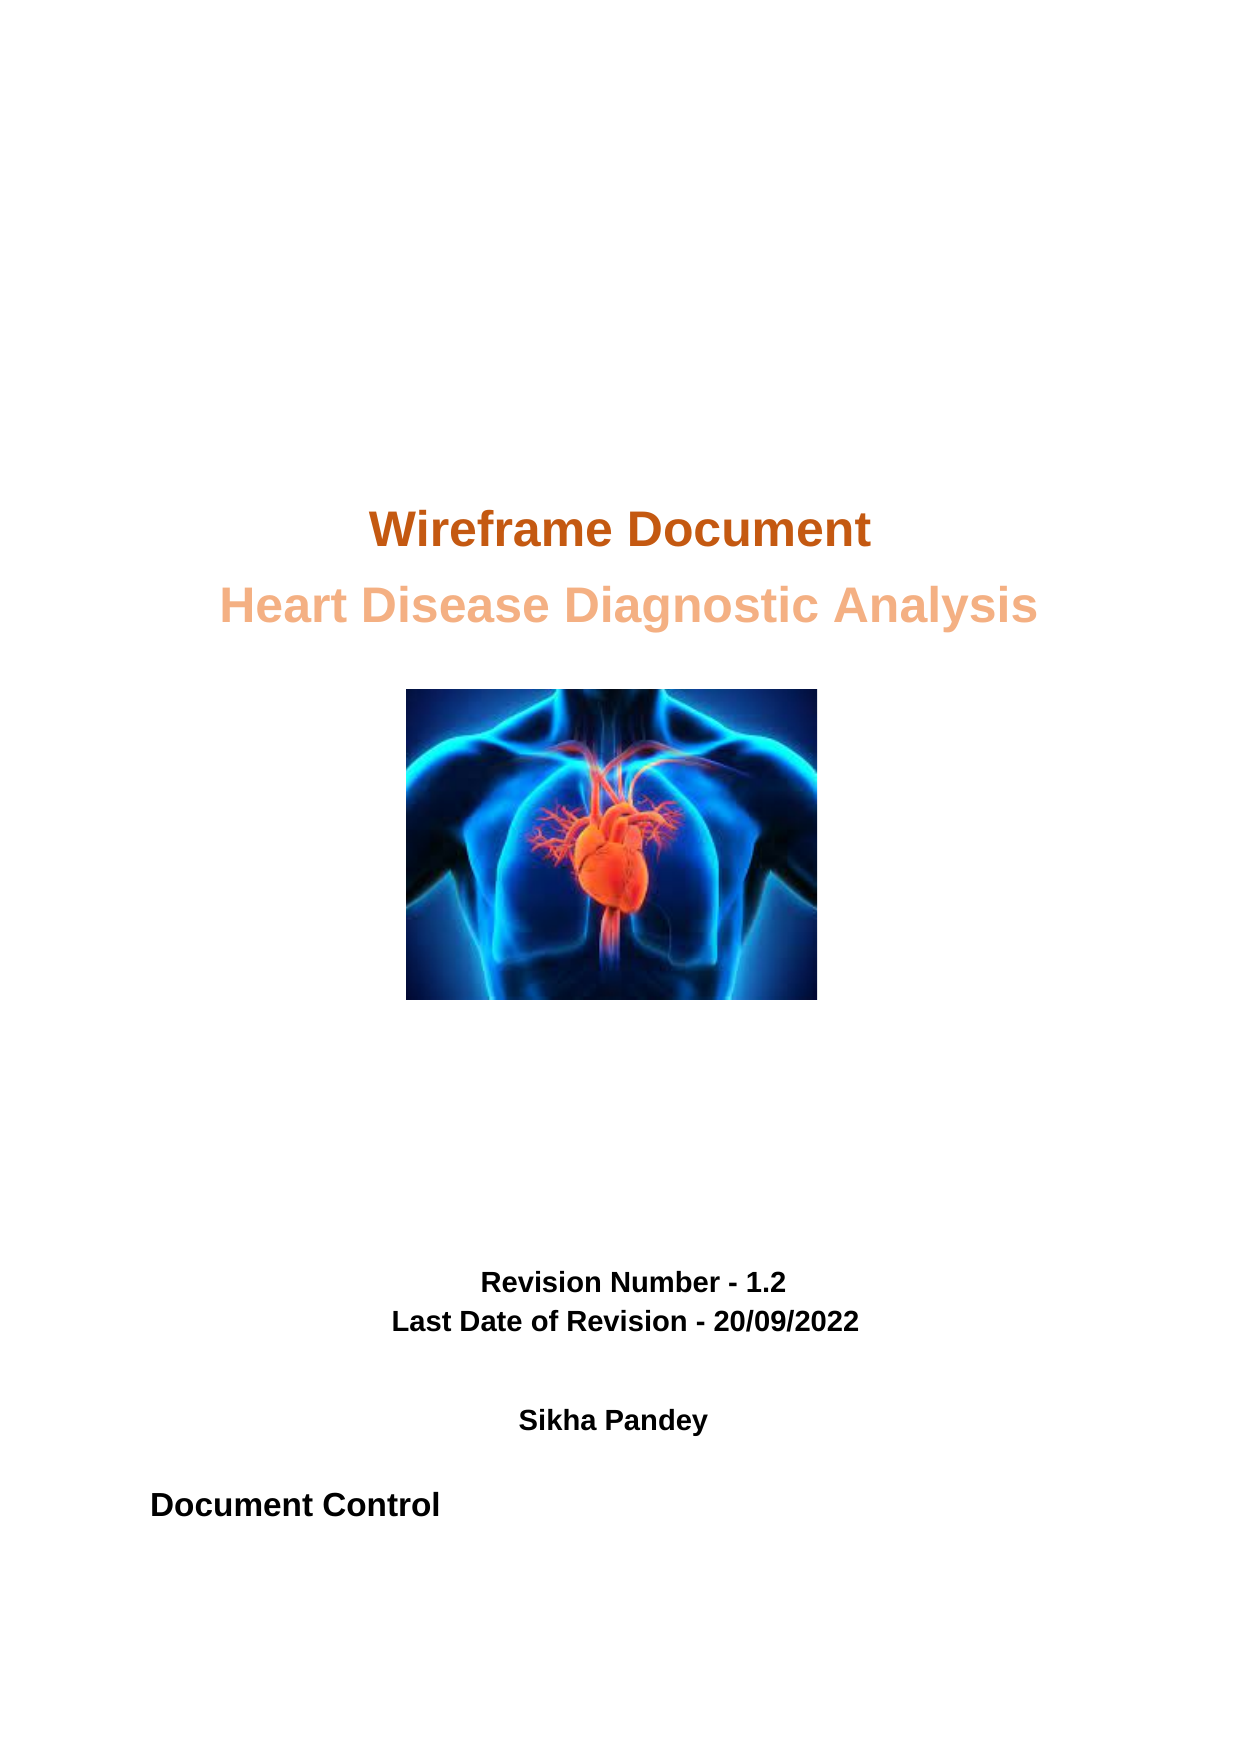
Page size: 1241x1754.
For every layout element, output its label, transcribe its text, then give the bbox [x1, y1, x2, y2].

text Sikha Pandey [148, 1403, 1183, 1436]
subtitle Document Control [150, 1484, 1183, 1523]
picture [406, 689, 818, 1000]
text Revision Number - 1.2 [150, 1266, 1087, 1299]
text Wireframe Document [150, 499, 1183, 557]
text Last Date of Revision - 20/09/2022 [148, 1304, 1183, 1337]
text Heart Disease Diagnostic Analysis [150, 575, 1183, 633]
